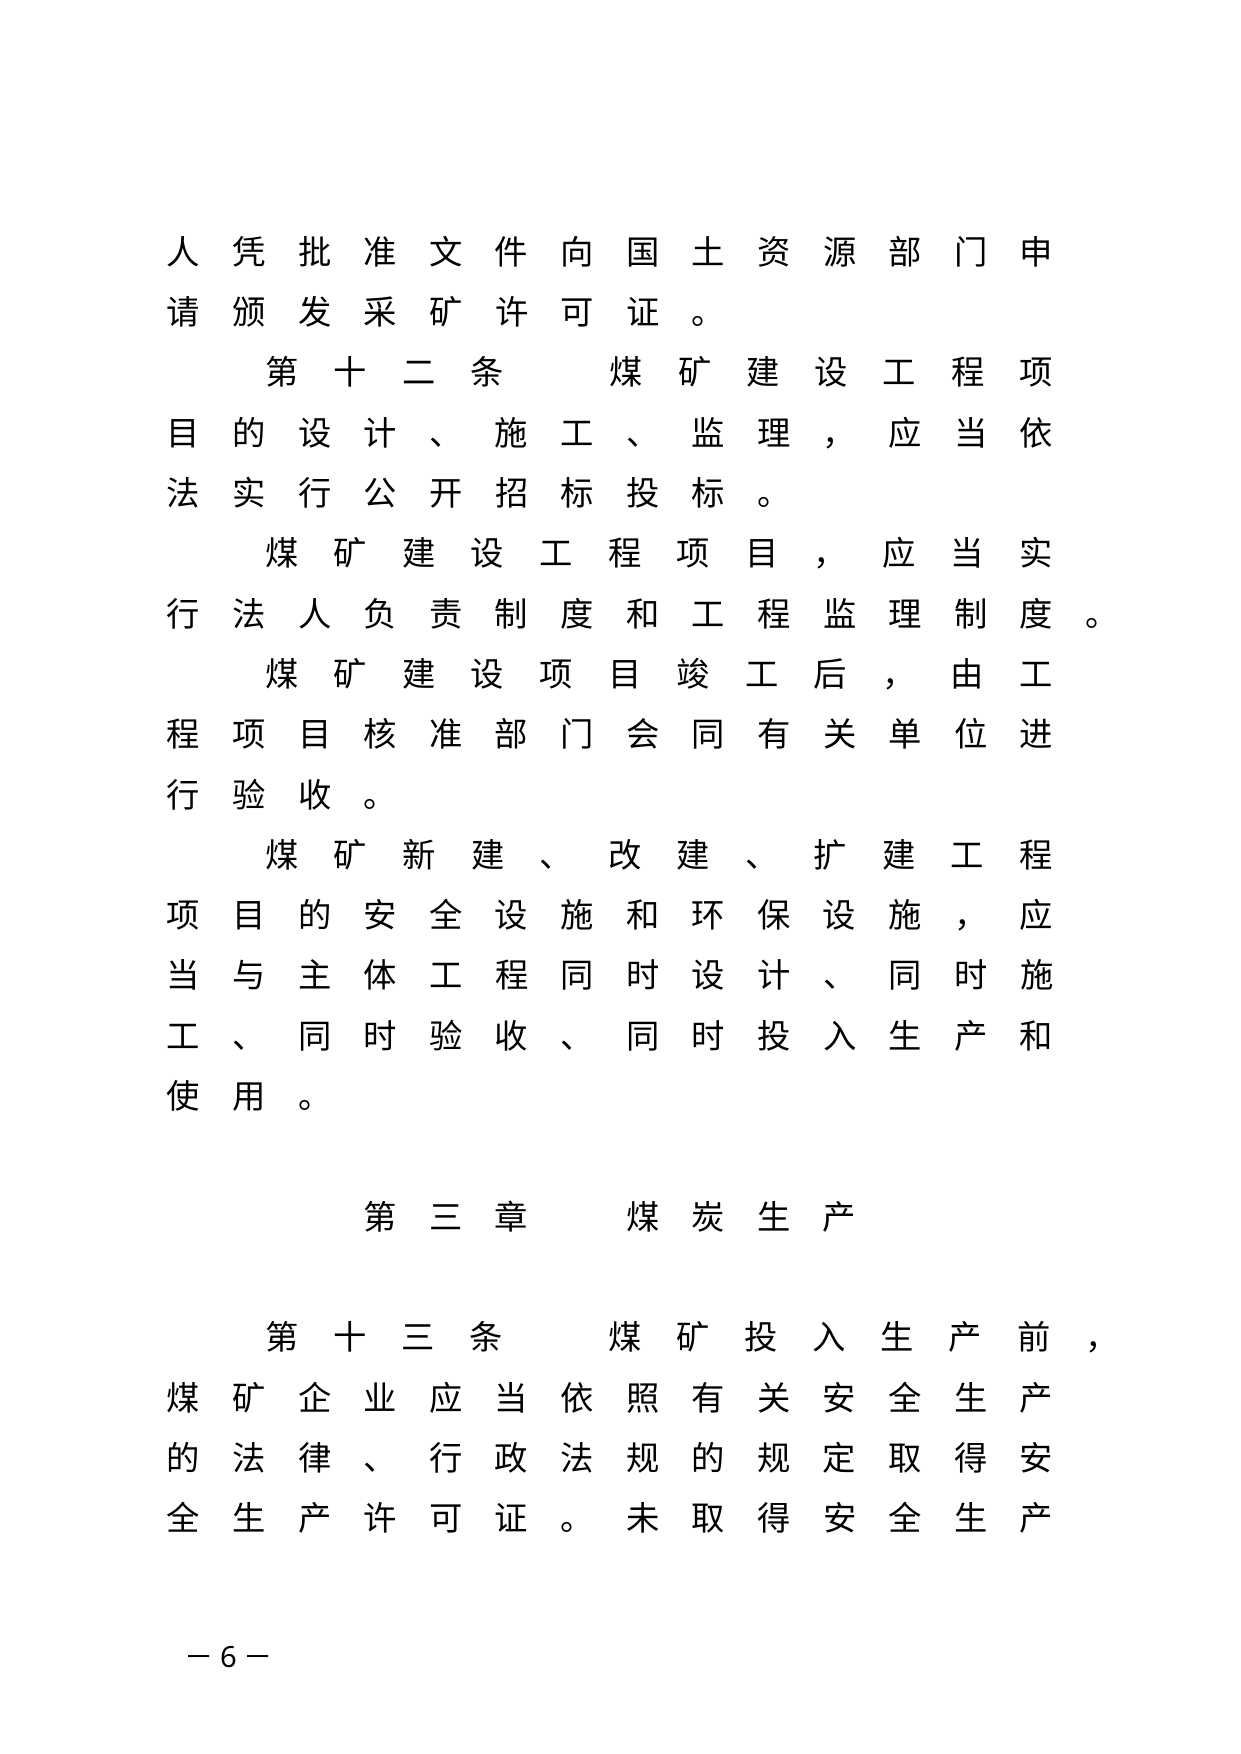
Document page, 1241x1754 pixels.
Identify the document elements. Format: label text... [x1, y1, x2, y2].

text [167, 219, 1085, 340]
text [167, 1305, 1085, 1546]
text 第十二条 煤矿建设工程项目的设计、施工、监理，应当依法实行公开招标投标。 [167, 340, 1085, 521]
text 煤矿新建、改建、扩建工程项目的安全设施和环保设施，应当与主体工程同时设计、同时施工、同时验收、同时投入生产和使用。 [167, 823, 1085, 1124]
text 煤矿建设工程项目，应当实行法人负责制度和工程监理制度。 [167, 521, 1085, 642]
text 煤矿建设项目竣工后，由工程项目核准部门会同有关单位进行验收。 [167, 642, 1085, 823]
text 第三章 煤炭生产 [167, 1184, 1085, 1245]
